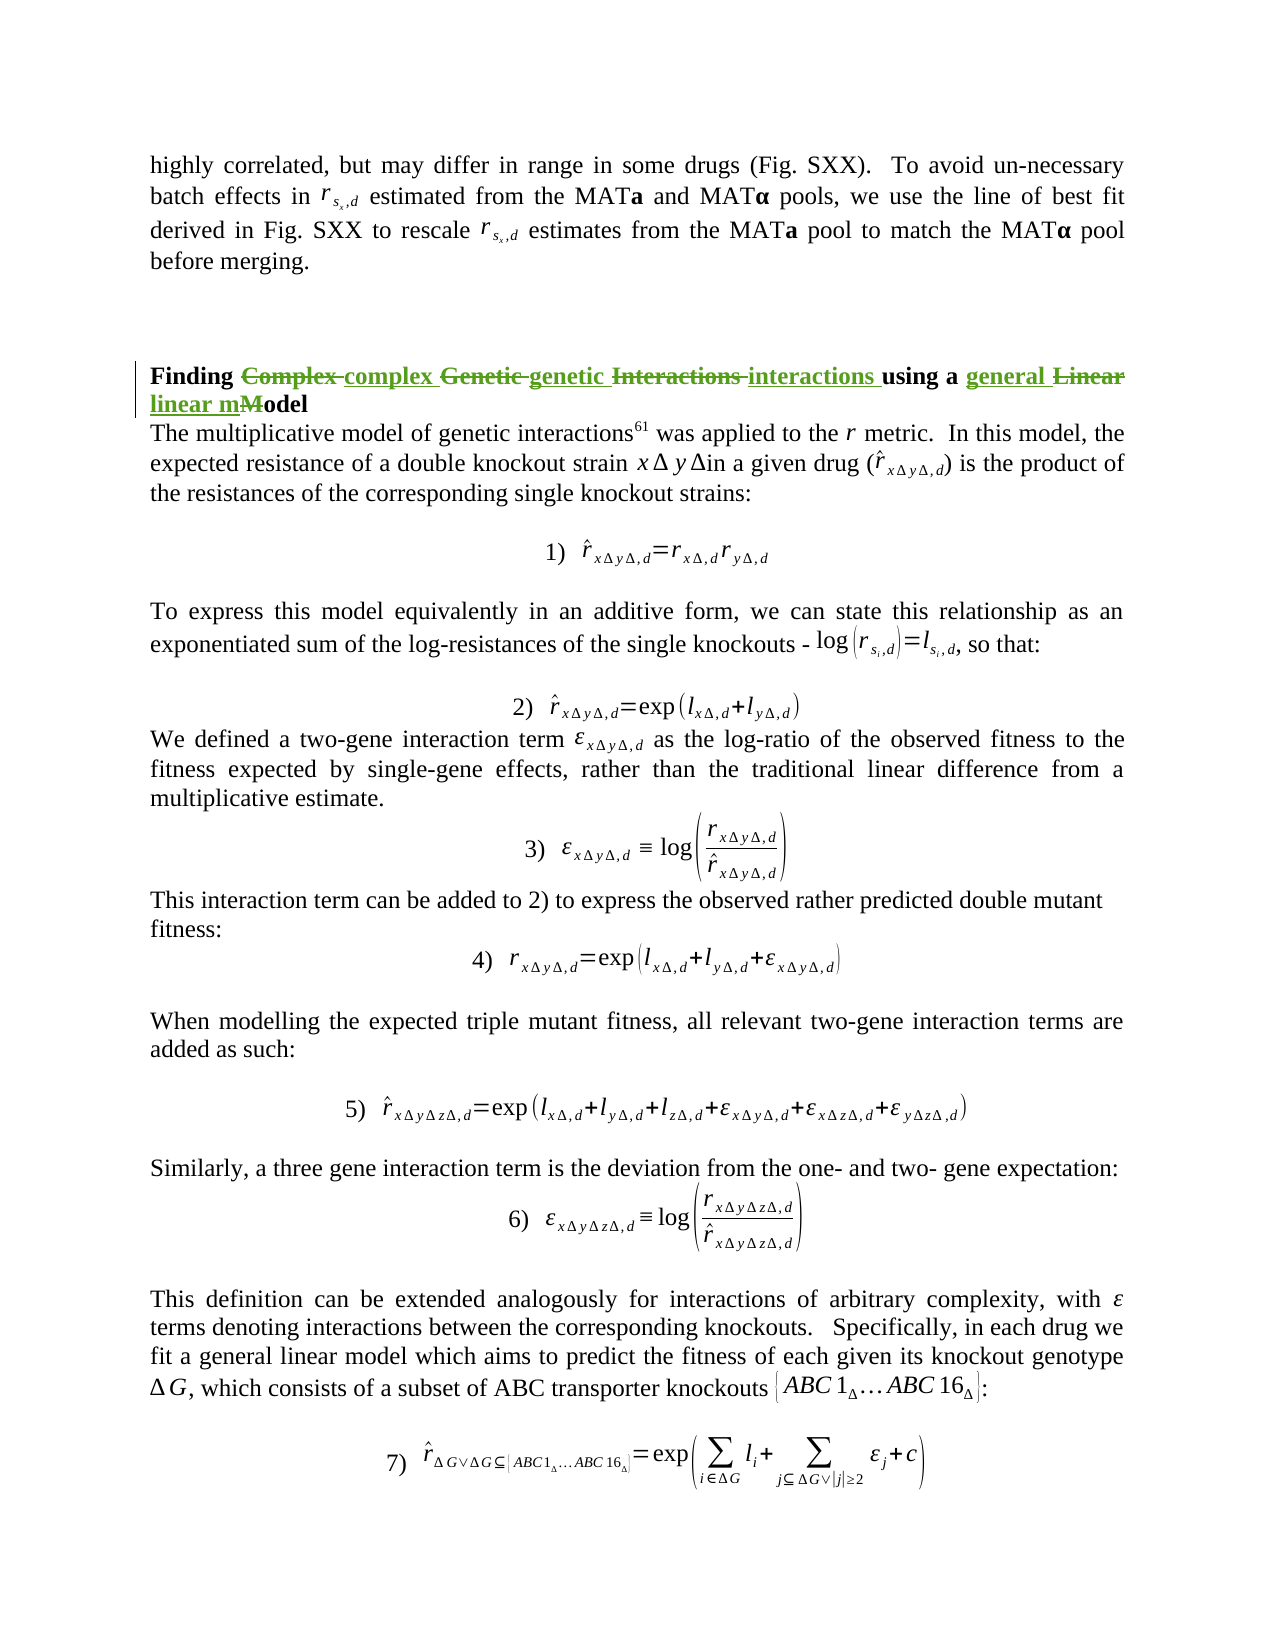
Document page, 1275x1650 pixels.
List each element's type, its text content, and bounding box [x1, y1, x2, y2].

text We defined a two-gene interaction term as the log-ratio of the observed fitness to the fitness expected by single-gene effects, rather than the traditional linear difference from a multiplicative estimate. [150, 723, 1125, 812]
text Finding using a odel [150, 361, 1125, 418]
text To express this model equivalently in an additive form, we can state this relationship as an exponentiated sum of the log-resistances of the single knockouts - , so that: [150, 596, 1125, 662]
text This definition can be extended analogously for interactions of arbitrary complexity, with terms denoting interactions between the corresponding knockouts. Specifically, in each drug we fit a general linear model which aims to predict the fitness of each given its knockout genotype , which consists of a subset of ABC transporter knockouts : [150, 1284, 1125, 1404]
text When modelling the expected triple mutant fitness, all relevant two-gene interaction terms are added as such: [150, 1006, 1125, 1063]
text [150, 150, 1125, 274]
text This interaction term can be added to 2) to express the observed rather predicted double mutant fitness: [150, 885, 1125, 942]
text The multiplicative model of genetic interactions61 was applied to the metric. In this model, the expected resistance of a double knockout strain in a given drug () is the product of the resistances of the corresponding single knockout strains: [150, 418, 1125, 507]
text Similarly, a three gene interaction term is the deviation from the one- and two- gene expectation: [150, 1153, 1125, 1182]
